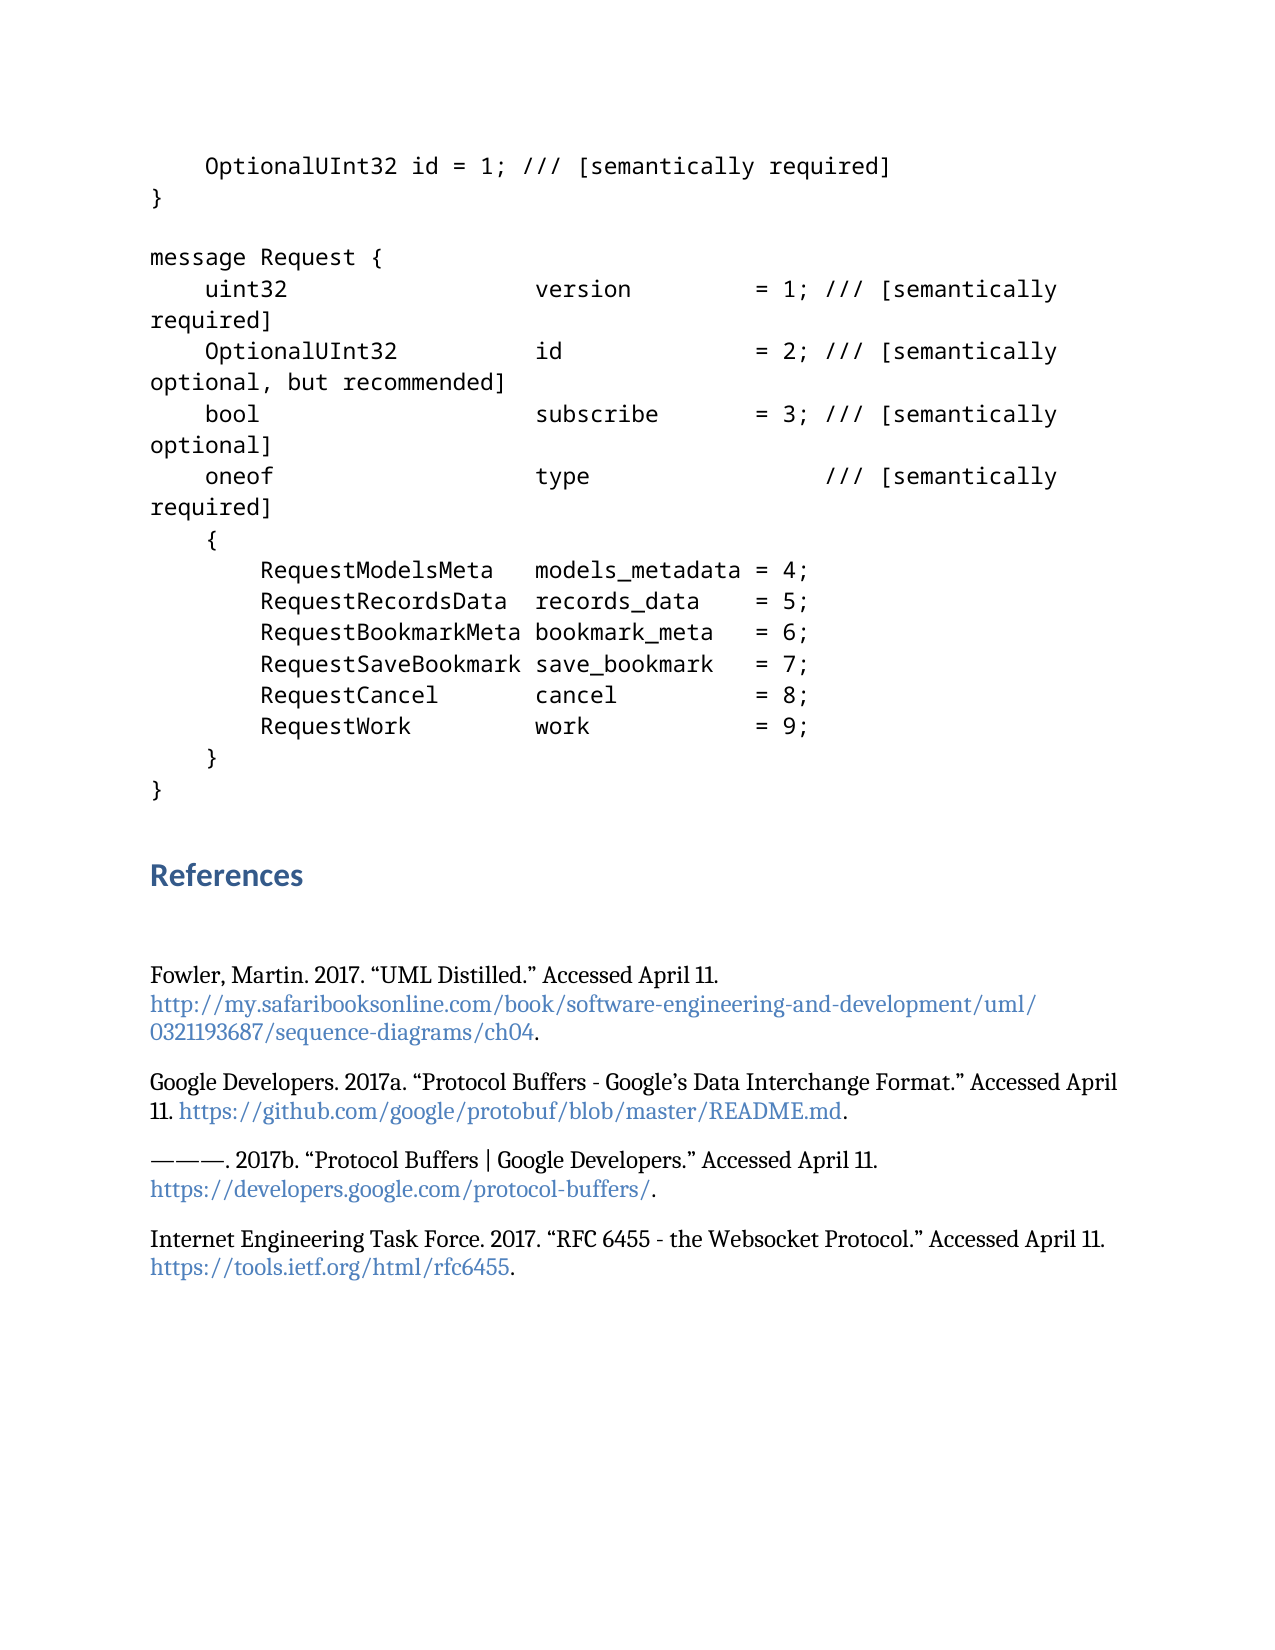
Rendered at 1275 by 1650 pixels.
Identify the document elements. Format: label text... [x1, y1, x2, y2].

text Fowler, Martin. 2017. “UML Distilled.” Accessed April 11. http://my.safaribooksonline.com/book/software-engineering-and-development/uml/0321193687/sequence-diagrams/ch04. [150, 961, 1125, 1047]
text Internet Engineering Task Force. 2017. “RFC 6455 - the Websocket Protocol.” Accessed April 11. https://tools.ietf.org/html/rfc6455. [150, 1224, 1125, 1282]
text ———. 2017b. “Protocol Buffers | Google Developers.” Accessed April 11. https://developers.google.com/protocol-buffers/. [150, 1146, 1125, 1204]
text Google Developers. 2017a. “Protocol Buffers - Google’s Data Interchange Format.” Accessed April 11. https://github.com/google/protobuf/blob/master/README.md. [150, 1068, 1125, 1125]
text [150, 150, 1125, 804]
subtitle References [150, 854, 1125, 894]
